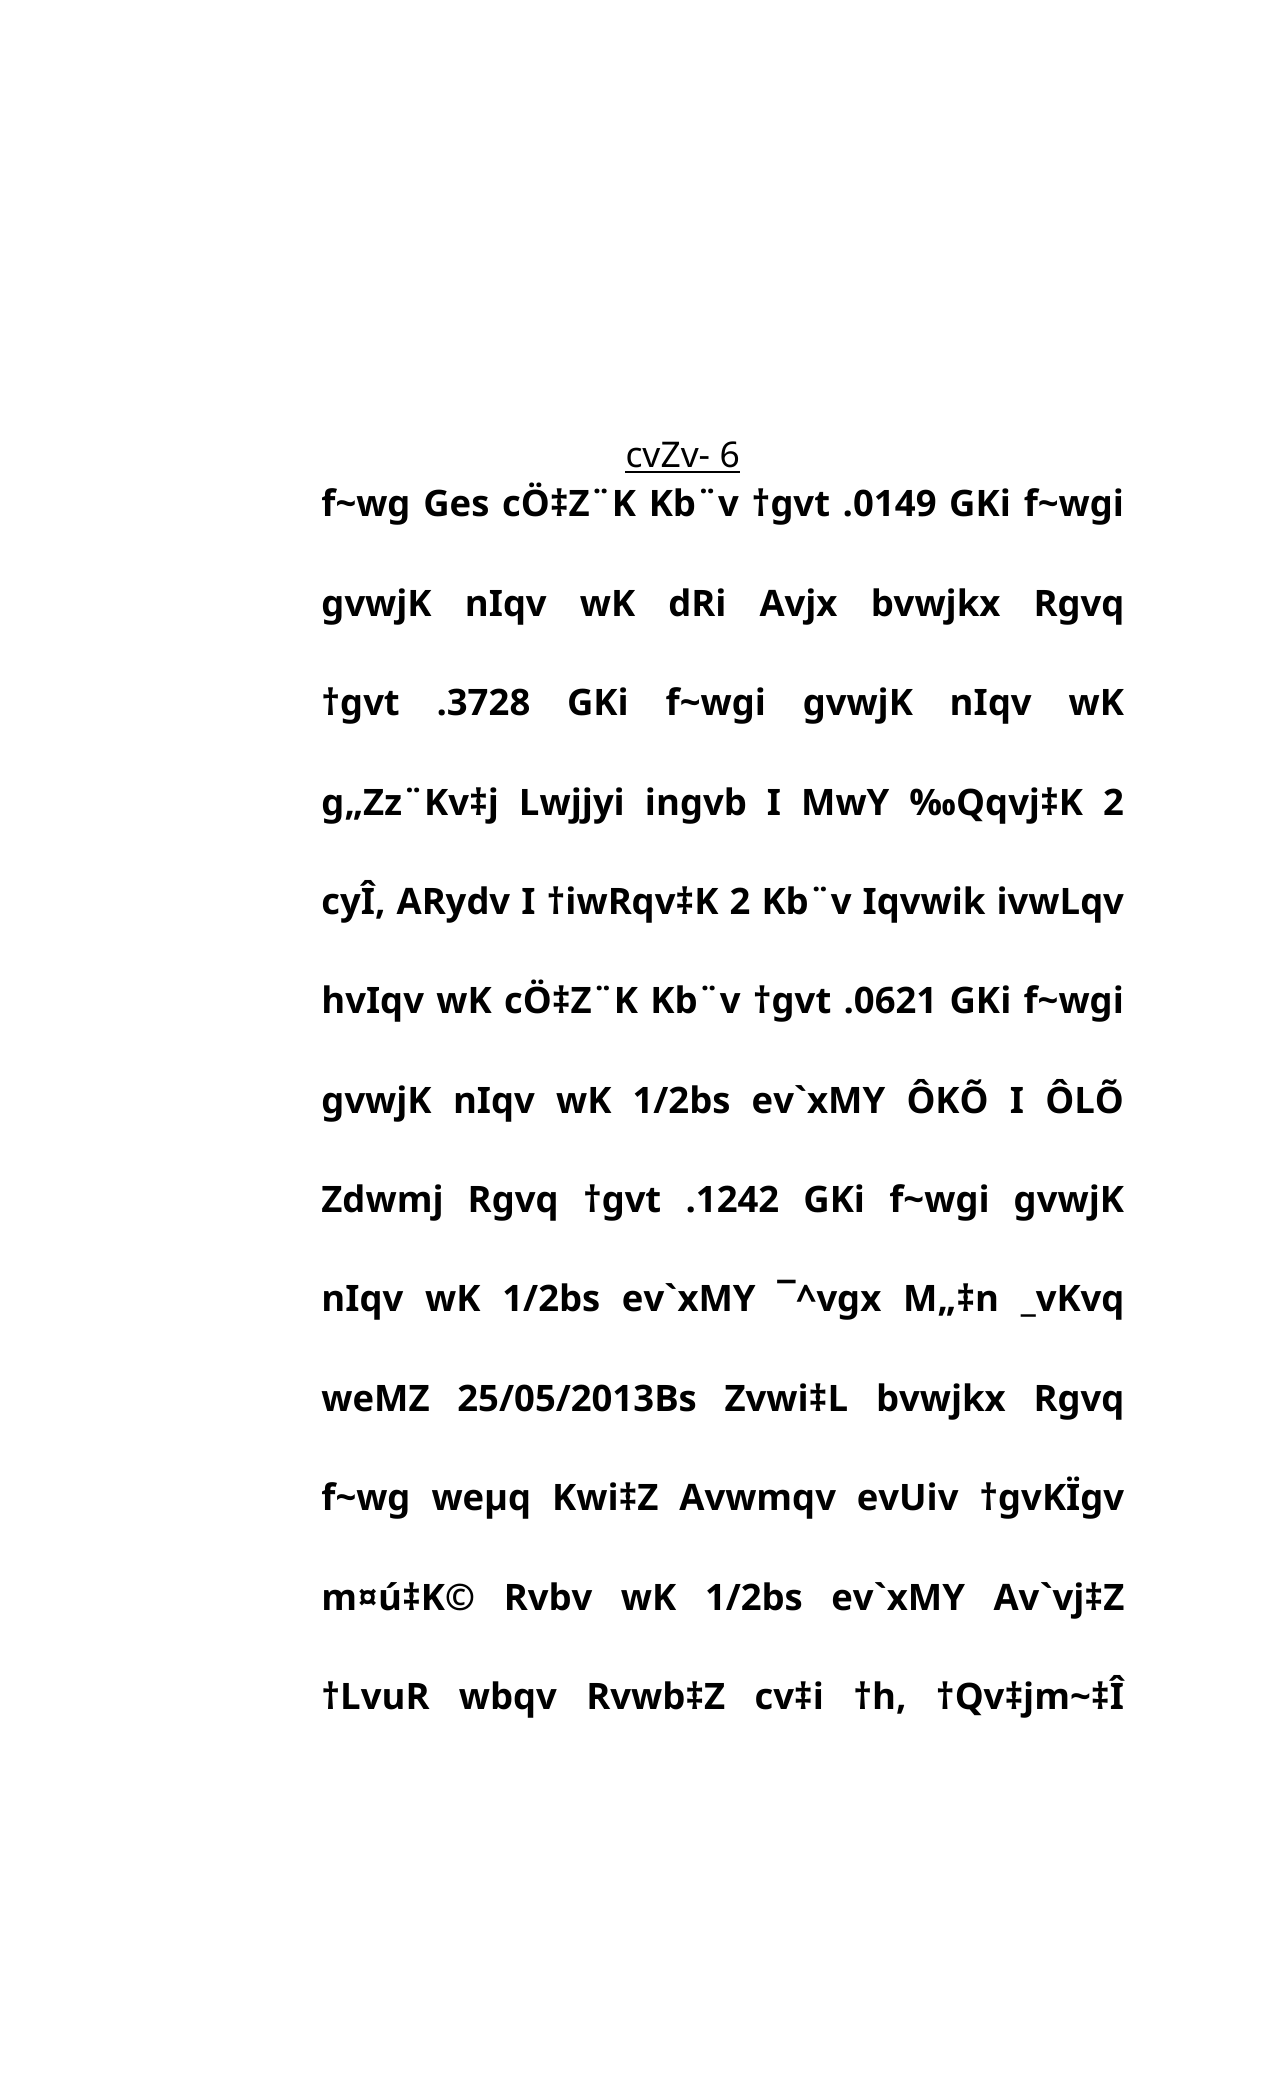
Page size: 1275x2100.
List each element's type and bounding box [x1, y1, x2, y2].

list [268, 478, 1125, 1720]
